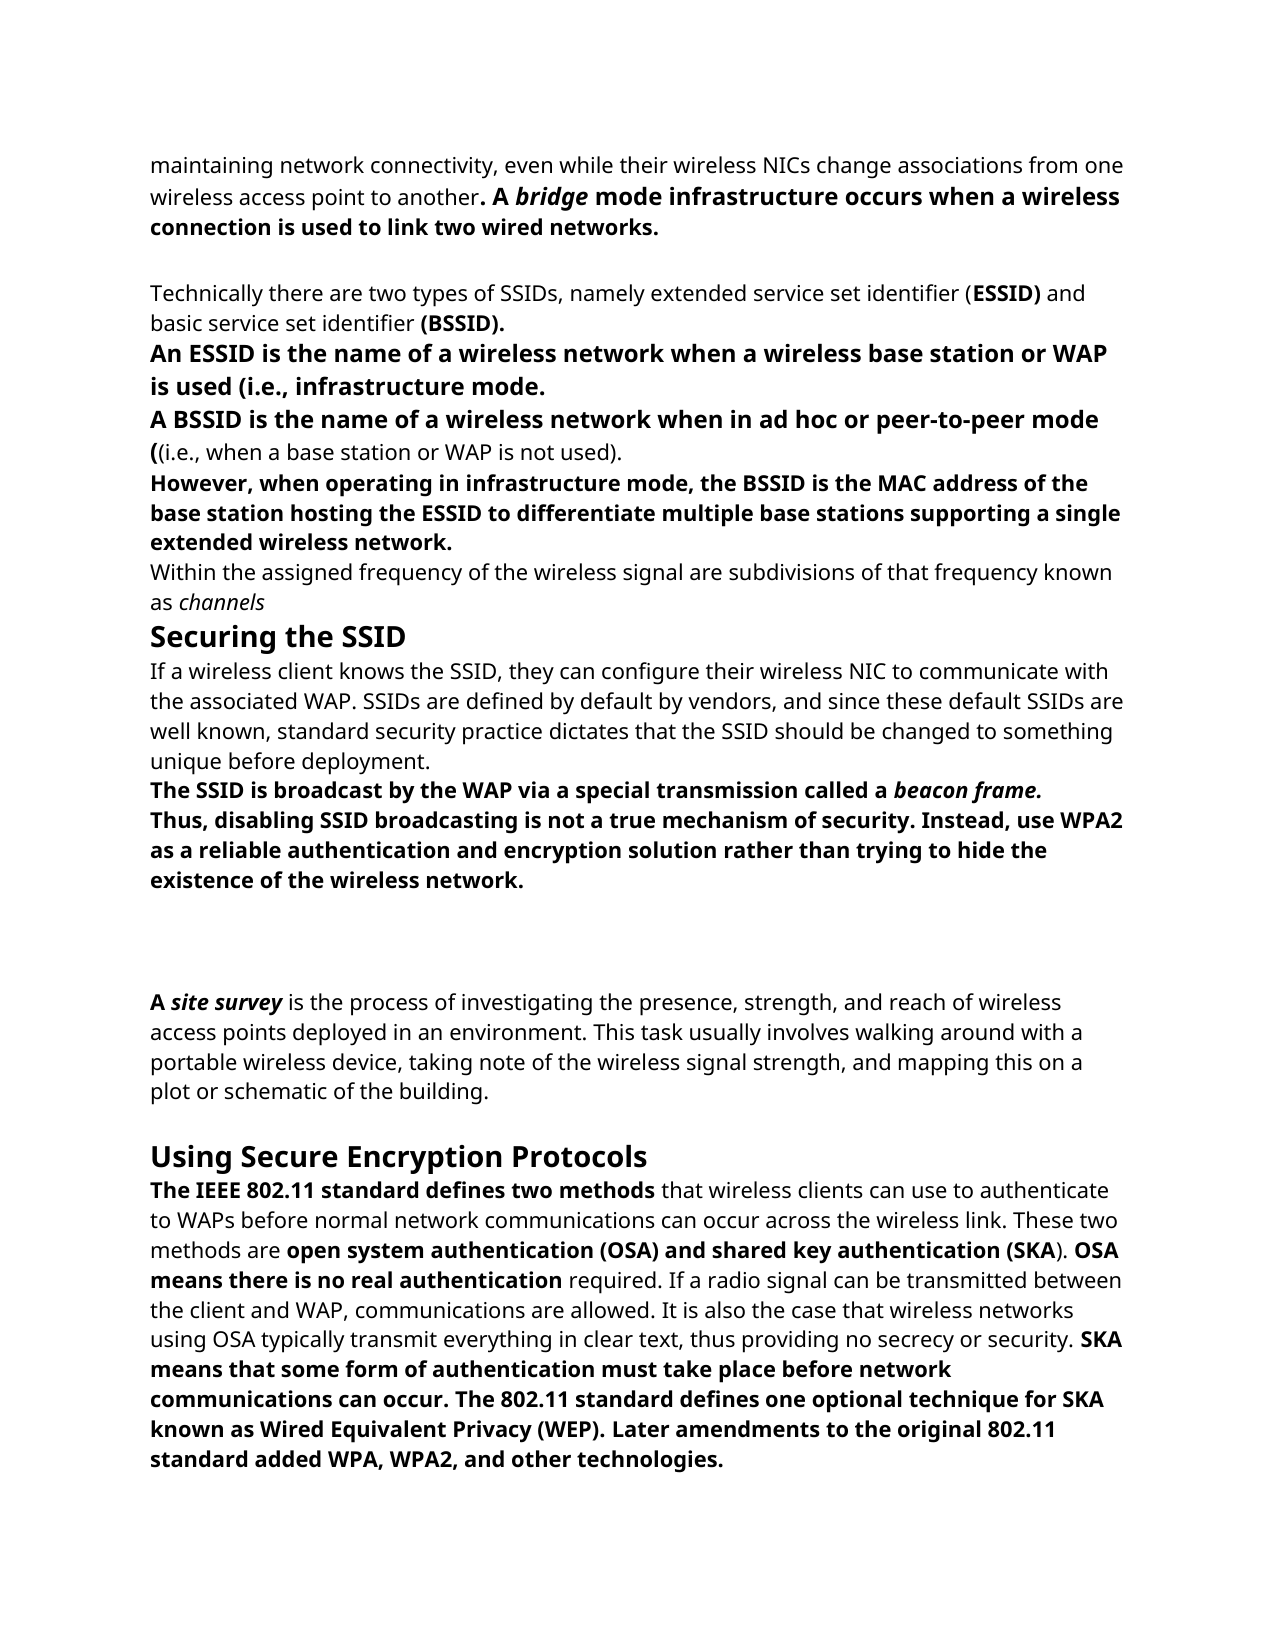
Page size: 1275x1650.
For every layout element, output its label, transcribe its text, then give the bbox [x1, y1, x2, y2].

text The SSID is broadcast by the WAP via a special transmission called a beacon frame. [150, 776, 1125, 805]
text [150, 150, 1125, 242]
text The IEEE 802.11 standard defines two methods that wireless clients can use to authenticate to WAPs before normal network communications can occur across the wireless link. These two methods are open system authentication (OSA) and shared key authentication (SKA). OSA means there is no real authentication required. If a radio signal can be transmitted between the client and WAP, communications are allowed. It is also the case that wireless networks using OSA typically transmit everything in clear text, thus providing no secrecy or security. SKA means that some form of authentication must take place before network communications can occur. The 802.11 standard defines one optional technique for SKA known as Wired Equivalent Privacy (WEP). Later amendments to the original 802.11 standard added WPA, WPA2, and other technologies. [150, 1176, 1125, 1473]
text Securing the SSID [150, 617, 1125, 656]
text Technically there are two types of SSIDs, namely extended service set identifier (ESSID) and basic service set identifier (BSSID). [150, 278, 1125, 337]
text A site survey is the process of investigating the presence, strength, and reach of wireless access points deployed in an environment. This task usually involves walking around with a portable wireless device, taking note of the wireless signal strength, and mapping this on a plot or schematic of the building. [150, 987, 1125, 1106]
text Within the assigned frequency of the wireless signal are subdivisions of that frequency known as channels [150, 557, 1125, 617]
text A BSSID is the name of a wireless network when in ad hoc or peer-to-peer mode ((i.e., when a base station or WAP is not used). [150, 402, 1125, 468]
text Using Secure Encryption Protocols [150, 1136, 1125, 1176]
text If a wireless client knows the SSID, they can configure their wireless NIC to communicate with the associated WAP. SSIDs are defined by default by vendors, and since these default SSIDs are well known, standard security practice dictates that the SSID should be changed to something unique before deployment. [150, 656, 1125, 776]
text An ESSID is the name of a wireless network when a wireless base station or WAP is used (i.e., infrastructure mode. [150, 337, 1125, 402]
text However, when operating in infrastructure mode, the BSSID is the MAC address of the base station hosting the ESSID to differentiate multiple base stations supporting a single extended wireless network. [150, 468, 1125, 557]
text Thus, disabling SSID broadcasting is not a true mechanism of security. Instead, use WPA2 as a reliable authentication and encryption solution rather than trying to hide the existence of the wireless network. [150, 805, 1125, 895]
